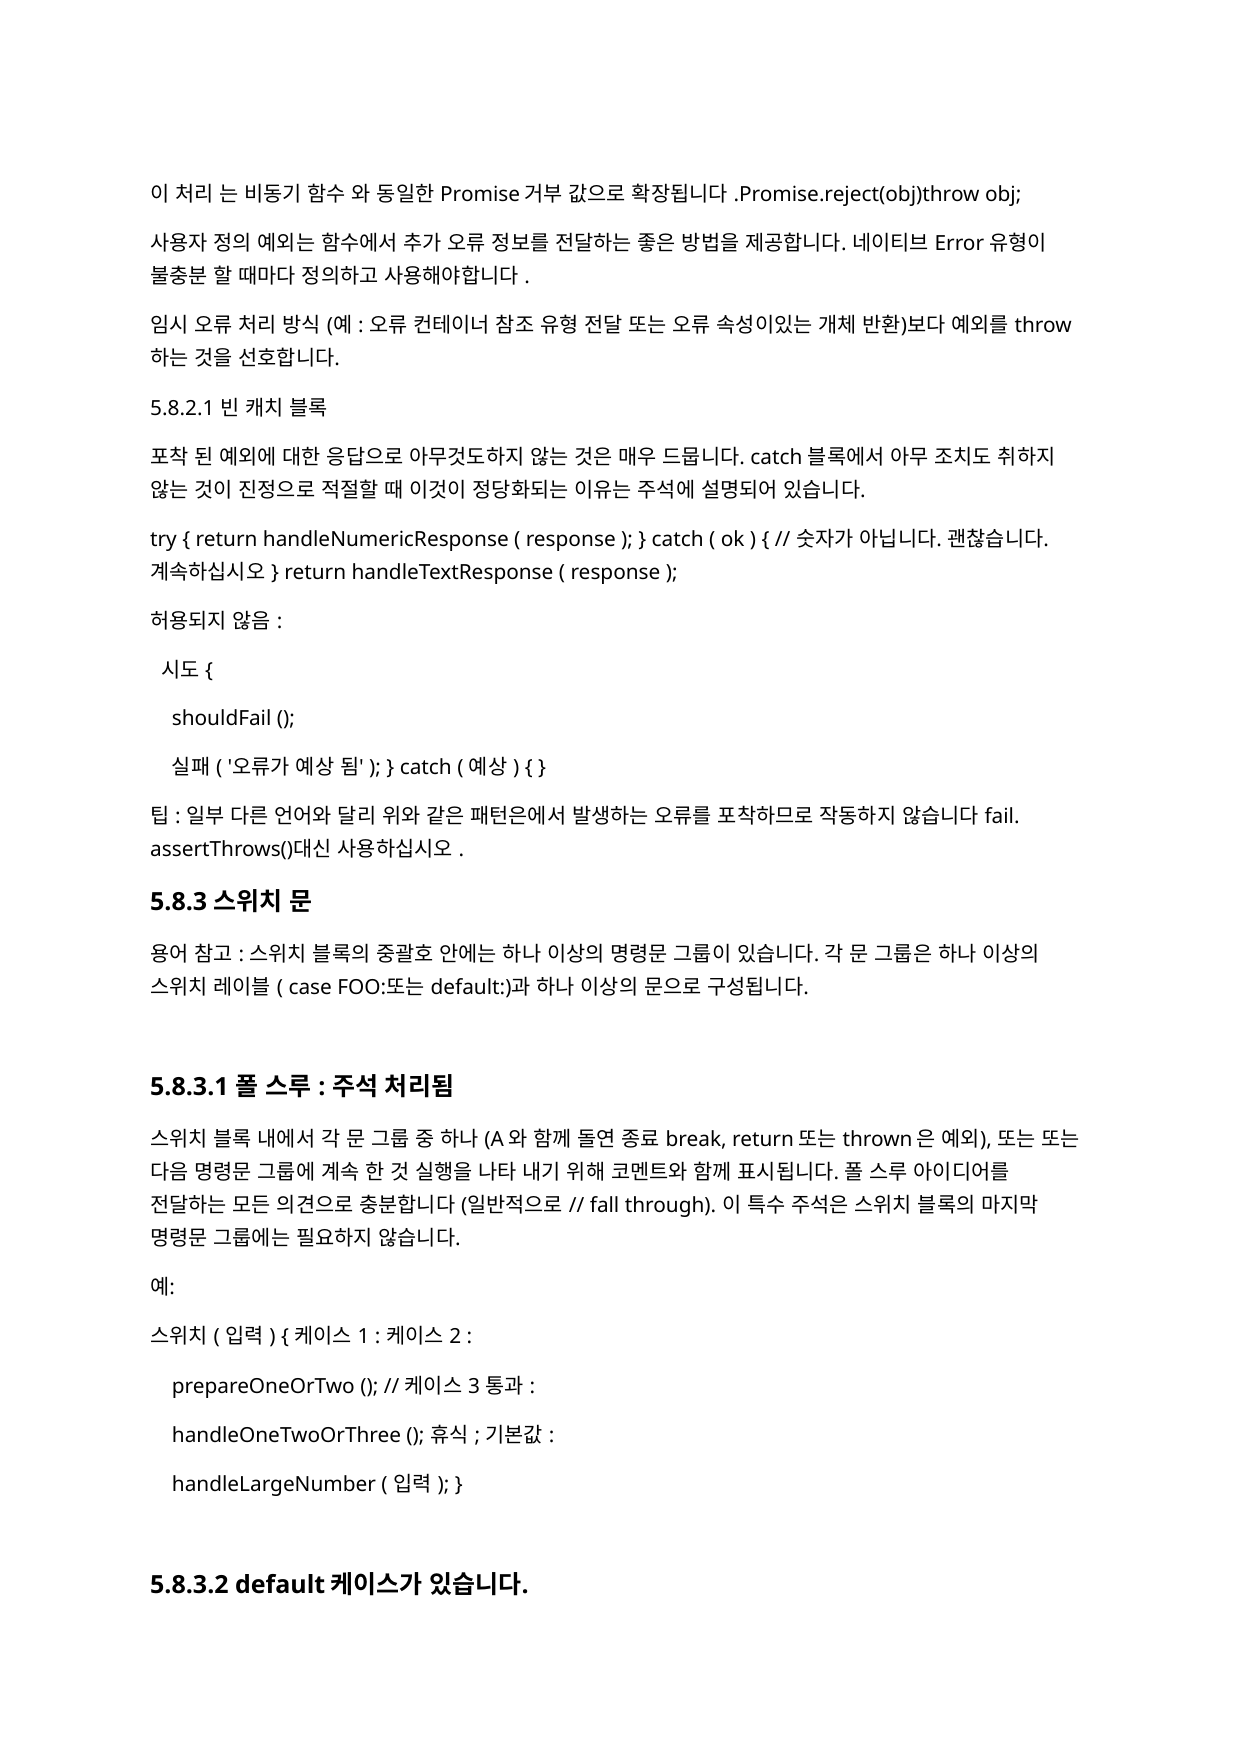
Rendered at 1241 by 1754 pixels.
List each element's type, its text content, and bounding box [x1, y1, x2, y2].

text 5.8.2.1 빈 캐치 블록 [150, 391, 1090, 421]
text shouldFail (); [150, 703, 1090, 731]
text 사용자 정의 예외는 함수에서 추가 오류 정보를 전달하는 좋은 방법을 제공합니다. 네이티브 Error 유형이 불충분 할 때마다 정의하고 사용해야합니다 . [150, 227, 1090, 289]
text 포착 된 예외에 대한 응답으로 아무것도하지 않는 것은 매우 드뭅니다. catch 블록에서 아무 조치도 취하지 않는 것이 진정으로 적절할 때 이것이 정당화되는 이유는 주석에 설명되어 있습니다. [150, 440, 1090, 503]
text 팁 : 일부 다른 언어와 달리 위와 같은 패턴은에서 발생하는 오류를 포착하므로 작동하지 않습니다 fail. assertThrows()대신 사용하십시오 . [150, 800, 1090, 863]
text prepareOneOrTwo (); // 케이스 3 통과 : [150, 1369, 1090, 1399]
text try { return handleNumericResponse ( response ); } catch ( ok ) { // 숫자가 아닙니다. 괜찮습니다. 계속하십시오 } return handleTextResponse ( response ); [150, 522, 1090, 585]
text handleOneTwoOrThree (); 휴식 ; 기본값 : [150, 1418, 1090, 1448]
text 허용되지 않음 : [150, 604, 1090, 634]
text 스위치 블록 내에서 각 문 그룹 중 하나 (A와 함께 돌연 종료 break, return또는 thrown은 예외), 또는 또는 다음 명령문 그룹에 계속 한 것 실행을 나타 내기 위해 코멘트와 함께 표시됩니다. 폴 스루 아이디어를 전달하는 모든 의견으로 충분합니다 (일반적으로 // fall through). 이 특수 주석은 스위치 블록의 마지막 명령문 그룹에는 필요하지 않습니다. [150, 1123, 1090, 1251]
text 시도 { [150, 654, 1090, 684]
text 스위치 ( 입력 ) { 케이스 1 : 케이스 2 : [150, 1319, 1090, 1350]
text 5.8.3 스위치 문 [150, 882, 1090, 918]
text 5.8.3.2 default케이스가 있습니다. [150, 1564, 1090, 1601]
text 실패 ( '오류가 예상 됨' ); } catch ( 예상 ) { } [150, 750, 1090, 781]
text 임시 오류 처리 방식 (예 : 오류 컨테이너 참조 유형 전달 또는 오류 속성이있는 개체 반환)보다 예외를 throw하는 것을 선호합니다. [150, 309, 1090, 372]
text 이 처리 는 비동기 함수 와 동일한 Promise거부 값으로 확장됩니다 .Promise.reject(obj)throw obj; [150, 177, 1090, 207]
text 용어 참고 : 스위치 블록의 중괄호 안에는 하나 이상의 명령문 그룹이 있습니다. 각 문 그룹은 하나 이상의 스위치 레이블 ( case FOO:또는 default:)과 하나 이상의 문으로 구성됩니다. [150, 937, 1090, 1001]
text 5.8.3.1 폴 스루 : 주석 처리됨 [150, 1067, 1090, 1103]
text handleLargeNumber ( 입력 ); } [150, 1468, 1090, 1498]
text 예: [150, 1270, 1090, 1300]
